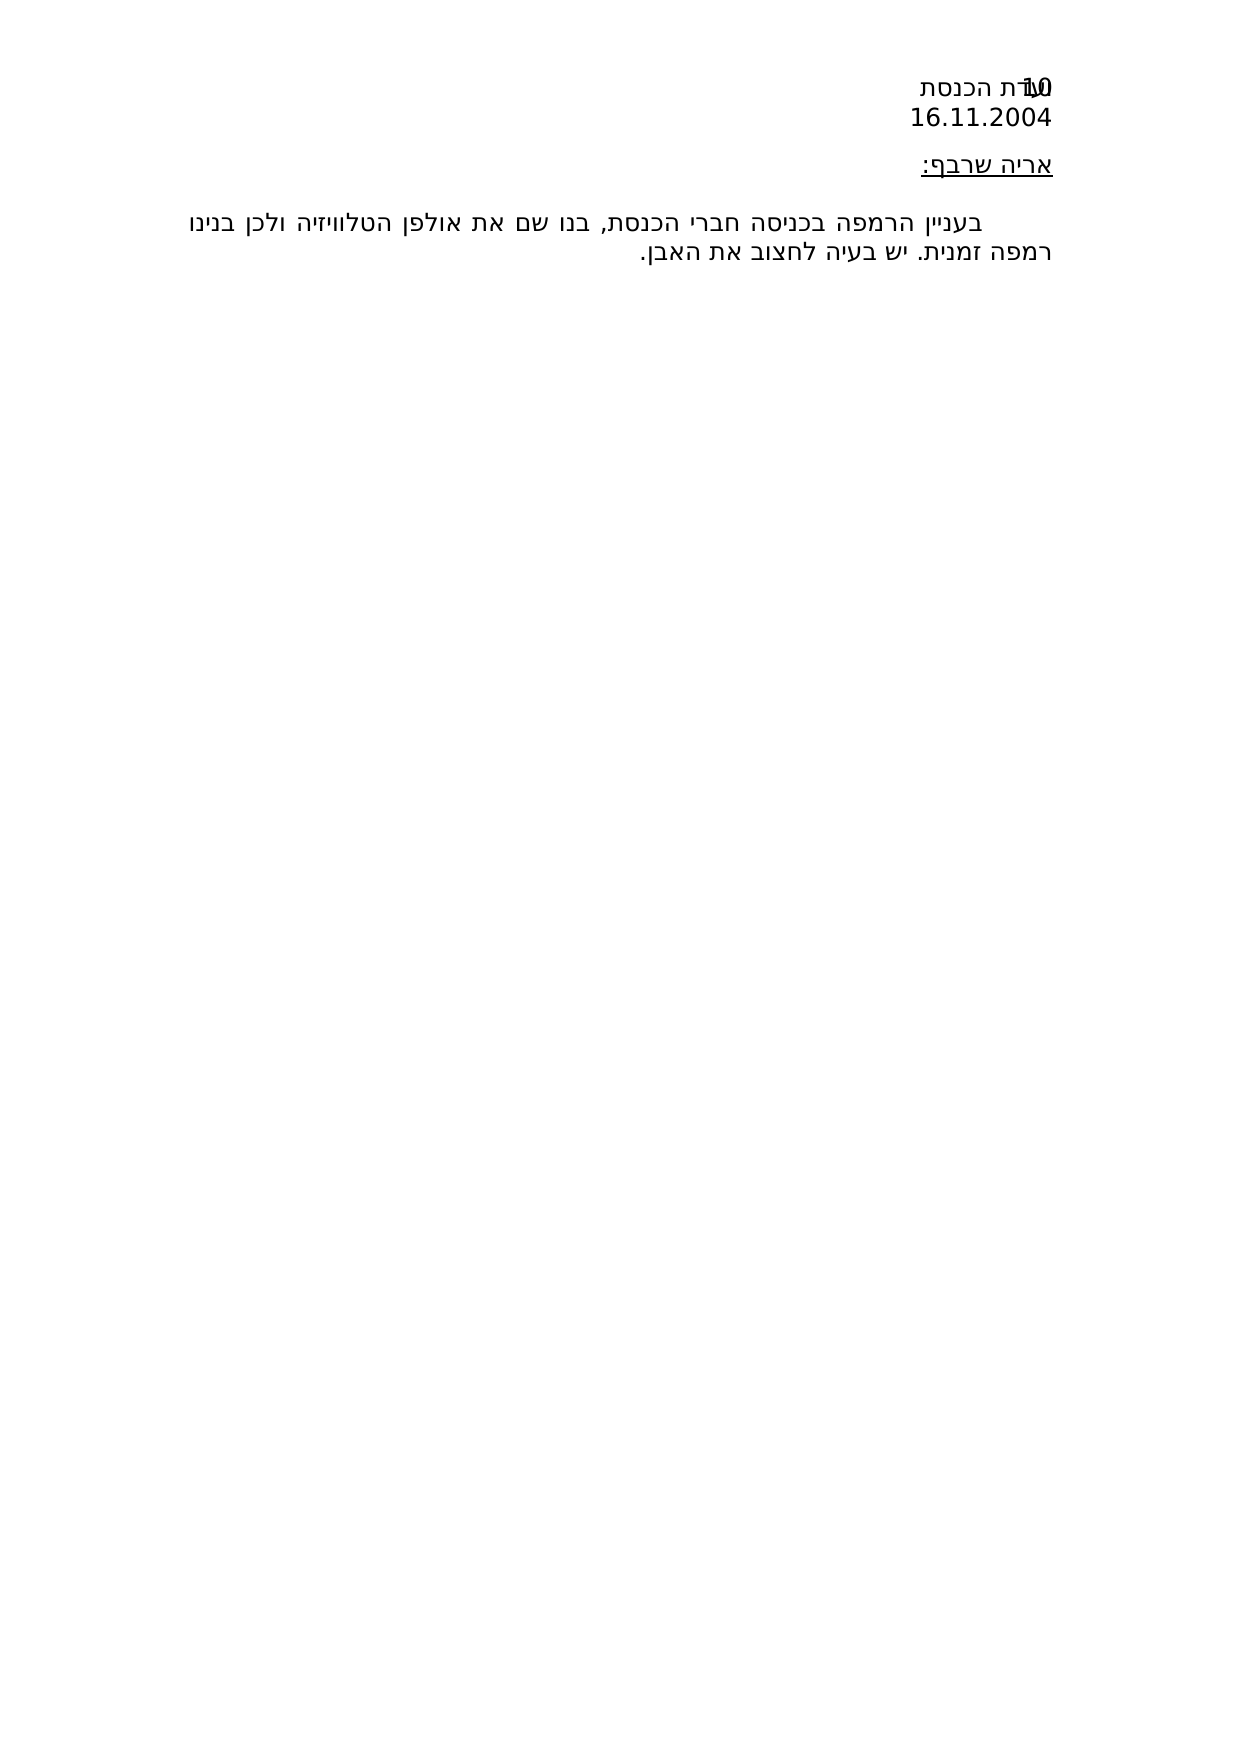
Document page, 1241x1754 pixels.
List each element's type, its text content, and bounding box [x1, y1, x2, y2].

text בעניין הרמפה בכניסה חברי הכנסת, בנו שם את אולפן הטלוויזיה ולכן בנינו רמפה זמנית. יש בעיה לחצוב את האבן. [187, 208, 1053, 266]
text אריה שרבף: [187, 150, 1053, 179]
